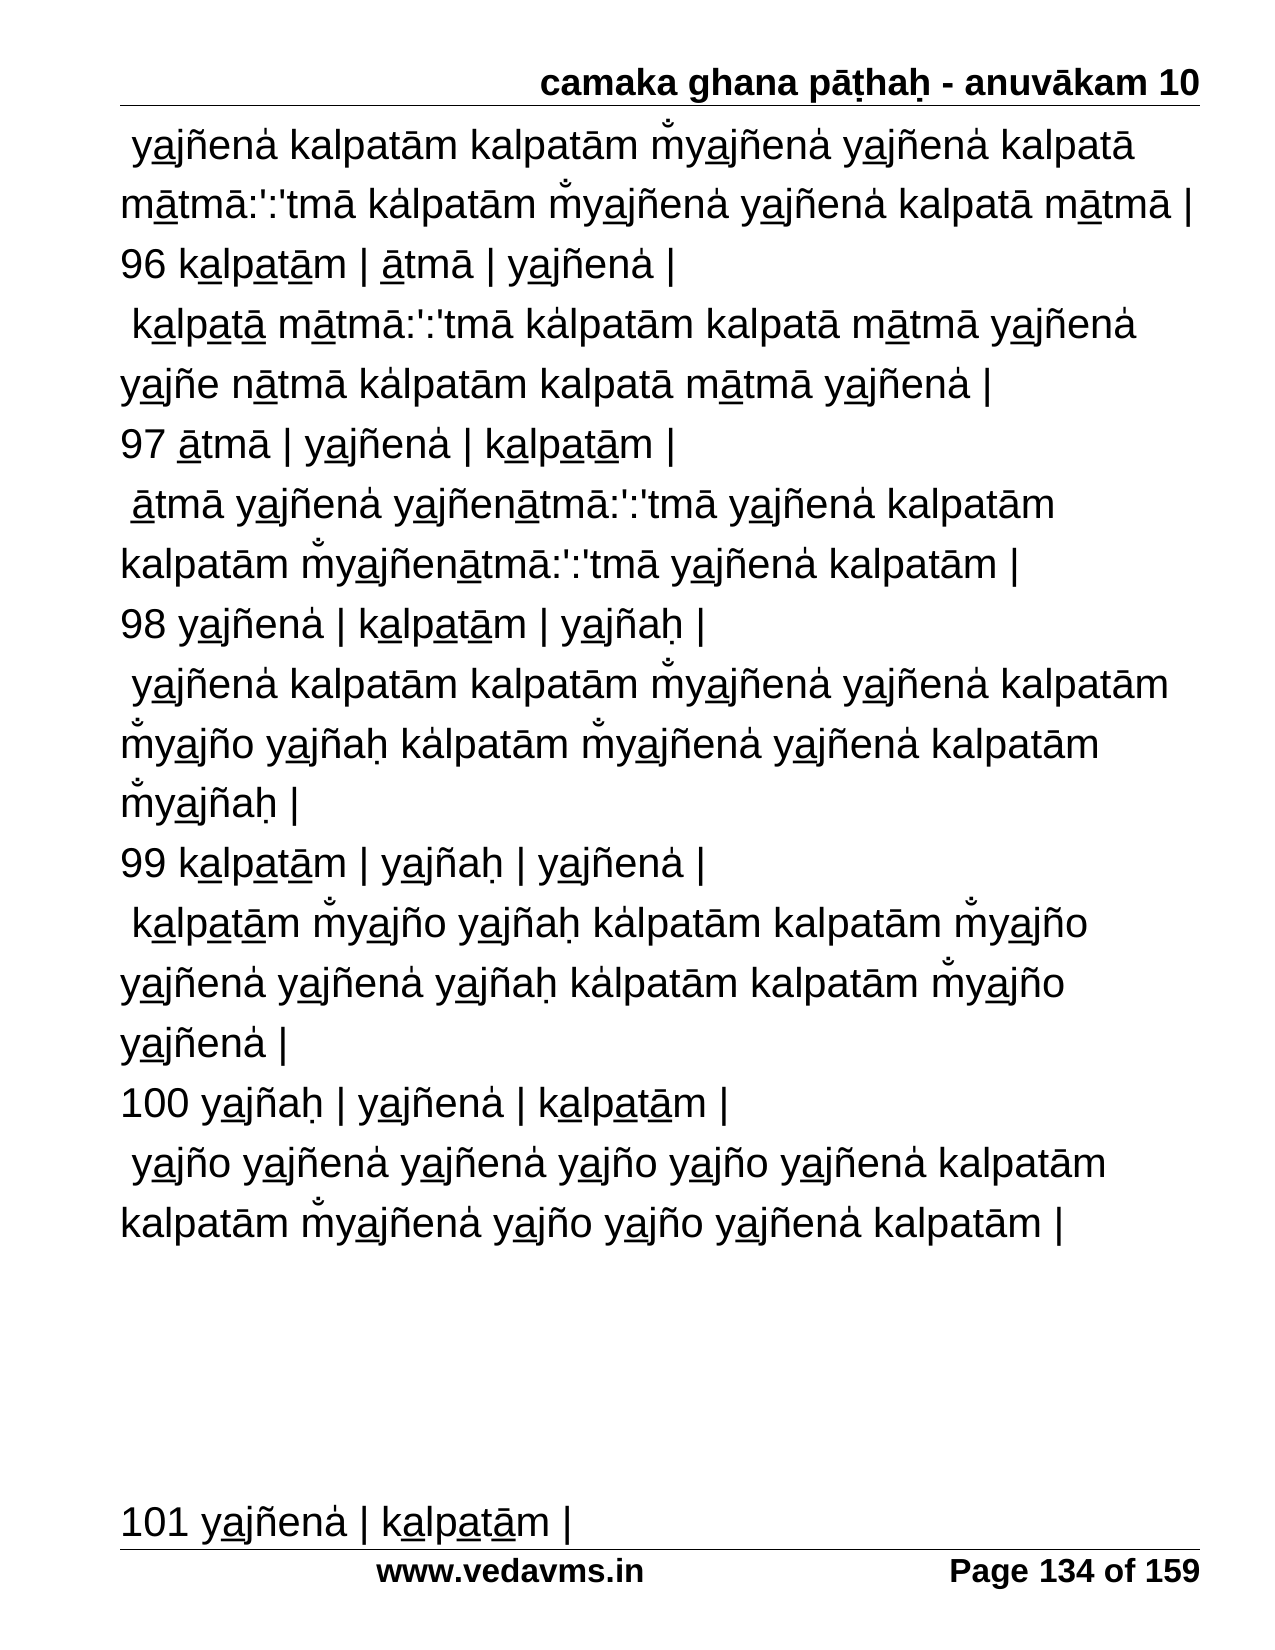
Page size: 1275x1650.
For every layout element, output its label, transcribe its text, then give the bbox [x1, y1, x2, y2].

text 99 ka̲lpa̲tā̲m | ya̲jñaḥ | ya̲jñena̍ | [120, 839, 1200, 887]
text ya̲jñena̍ kalpatām kalpatām m̐ya̲jñena̍ ya̲jñena̍ kalpatām m̐ya̲jño ya̲jñaḥ ka̍lpatām m̐ya̲jñena̍ ya̲jñena̍ kalpatām m̐ya̲jñaḥ | [120, 659, 1200, 827]
text ā̲tmā ya̲jñena̍ ya̲jñenā̲tmā:':'tmā ya̲jñena̍ kalpatām kalpatām m̐ya̲jñenā̲tmā:':'tmā ya̲jñena̍ kalpatām | [120, 479, 1200, 587]
text ya̲jñena̍ kalpatām kalpatām m̐ya̲jñena̍ ya̲jñena̍ kalpatā mā̲tmā:':'tmā ka̍lpatām m̐ya̲jñena̍ ya̲jñena̍ kalpatā mā̲tmā | [120, 120, 1200, 228]
text ka̲lpa̲tā̲m m̐ya̲jño ya̲jñaḥ ka̍lpatām kalpatām m̐ya̲jño ya̲jñena̍ ya̲jñena̍ ya̲jñaḥ ka̍lpatām kalpatām m̐ya̲jño ya̲jñena̍ | [120, 899, 1200, 1066]
text 100 ya̲jñaḥ | ya̲jñena̍ | ka̲lpa̲tā̲m | [120, 1078, 1200, 1126]
text 96 ka̲lpa̲tā̲m | ā̲tmā | ya̲jñena̍ | [120, 240, 1200, 288]
text ya̲jño ya̲jñena̍ ya̲jñena̍ ya̲jño ya̲jño ya̲jñena̍ kalpatām kalpatām m̐ya̲jñena̍ ya̲jño ya̲jño ya̲jñena̍ kalpatām | [120, 1138, 1200, 1246]
text 97 ā̲tmā | ya̲jñena̍ | ka̲lpa̲tā̲m | [120, 419, 1200, 467]
text ka̲lpa̲tā̲ mā̲tmā:':'tmā ka̍lpatām kalpatā mā̲tmā ya̲jñena̍ ya̲jñe nā̲tmā ka̍lpatām kalpatā mā̲tmā ya̲jñena̍ | [120, 300, 1200, 407]
text 101 ya̲jñena̍ | ka̲lpa̲tā̲m | [120, 1498, 1200, 1546]
text 98 ya̲jñena̍ | ka̲lpa̲tā̲m | ya̲jñaḥ | [120, 599, 1200, 647]
